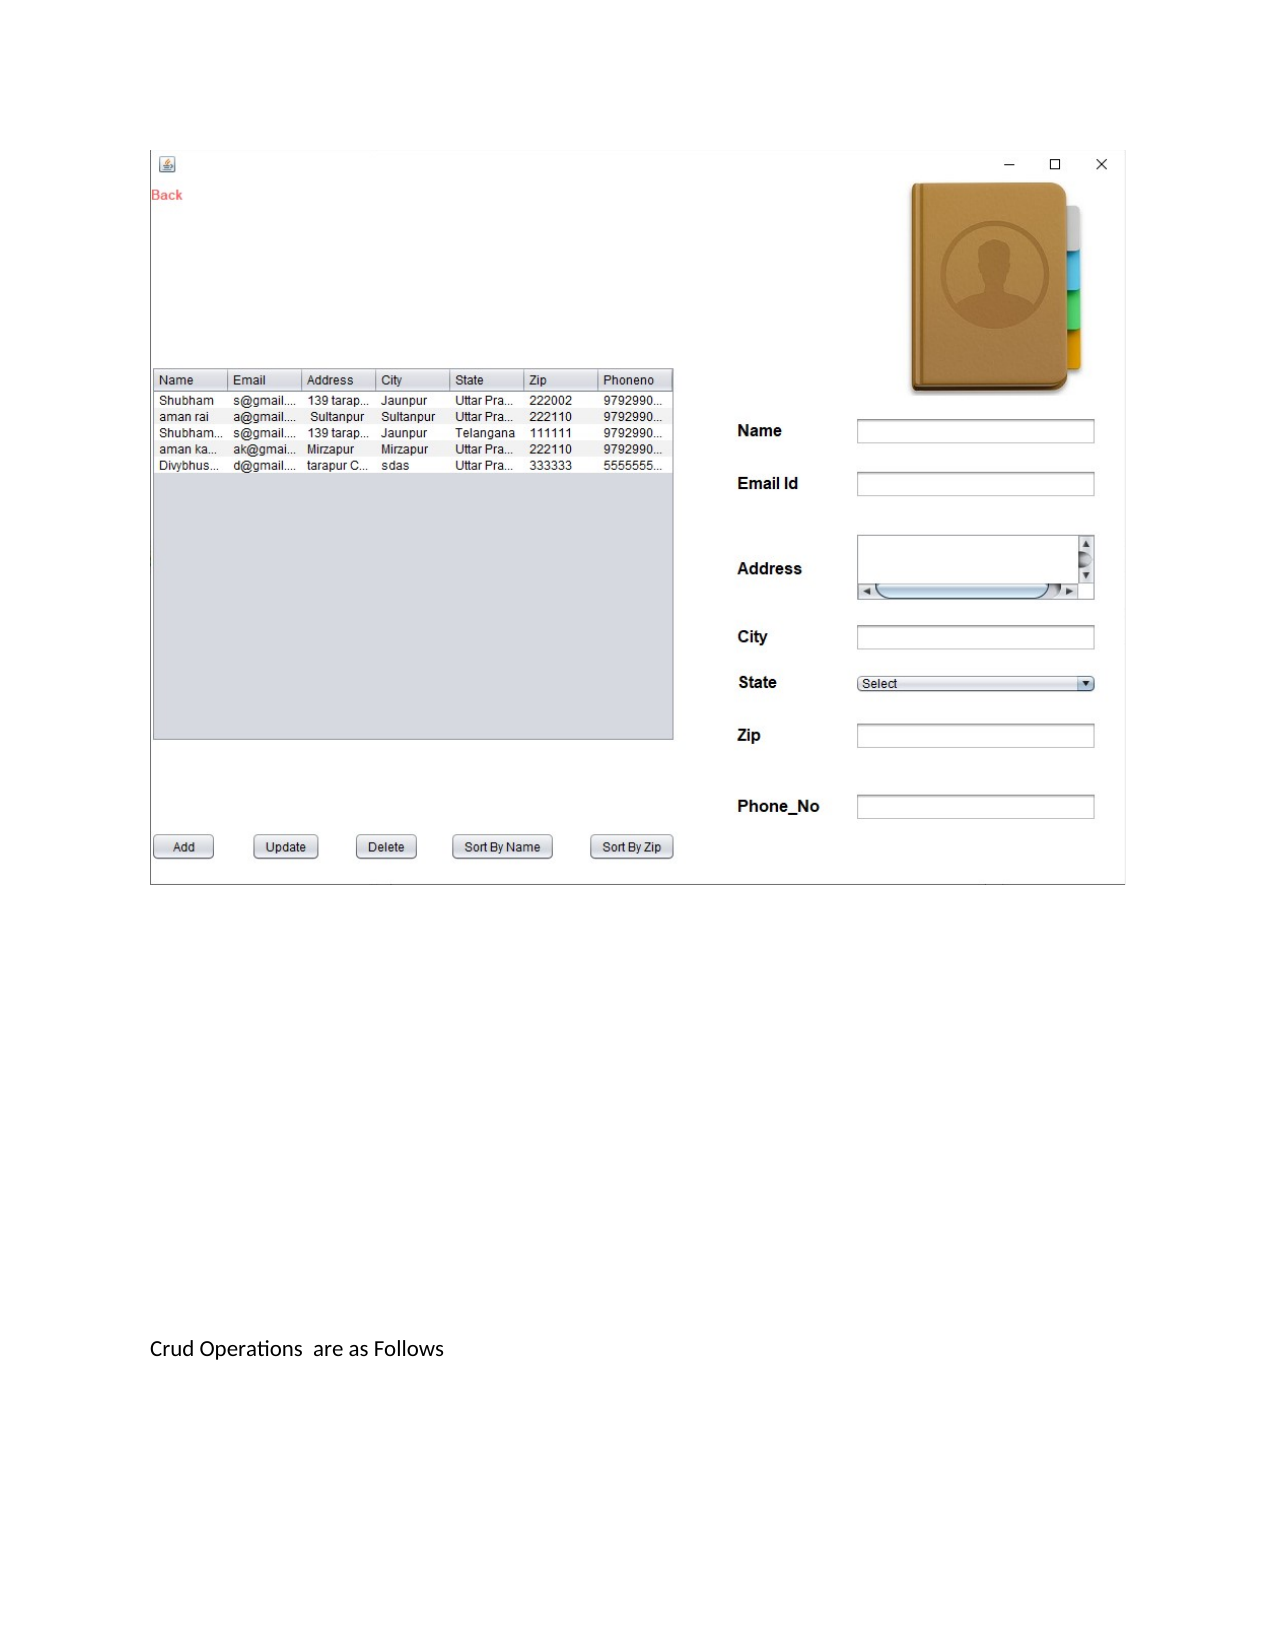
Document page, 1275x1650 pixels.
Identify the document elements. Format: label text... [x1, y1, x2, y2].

text Crud Operations are as Follows [150, 1334, 1125, 1362]
picture [150, 150, 1125, 885]
